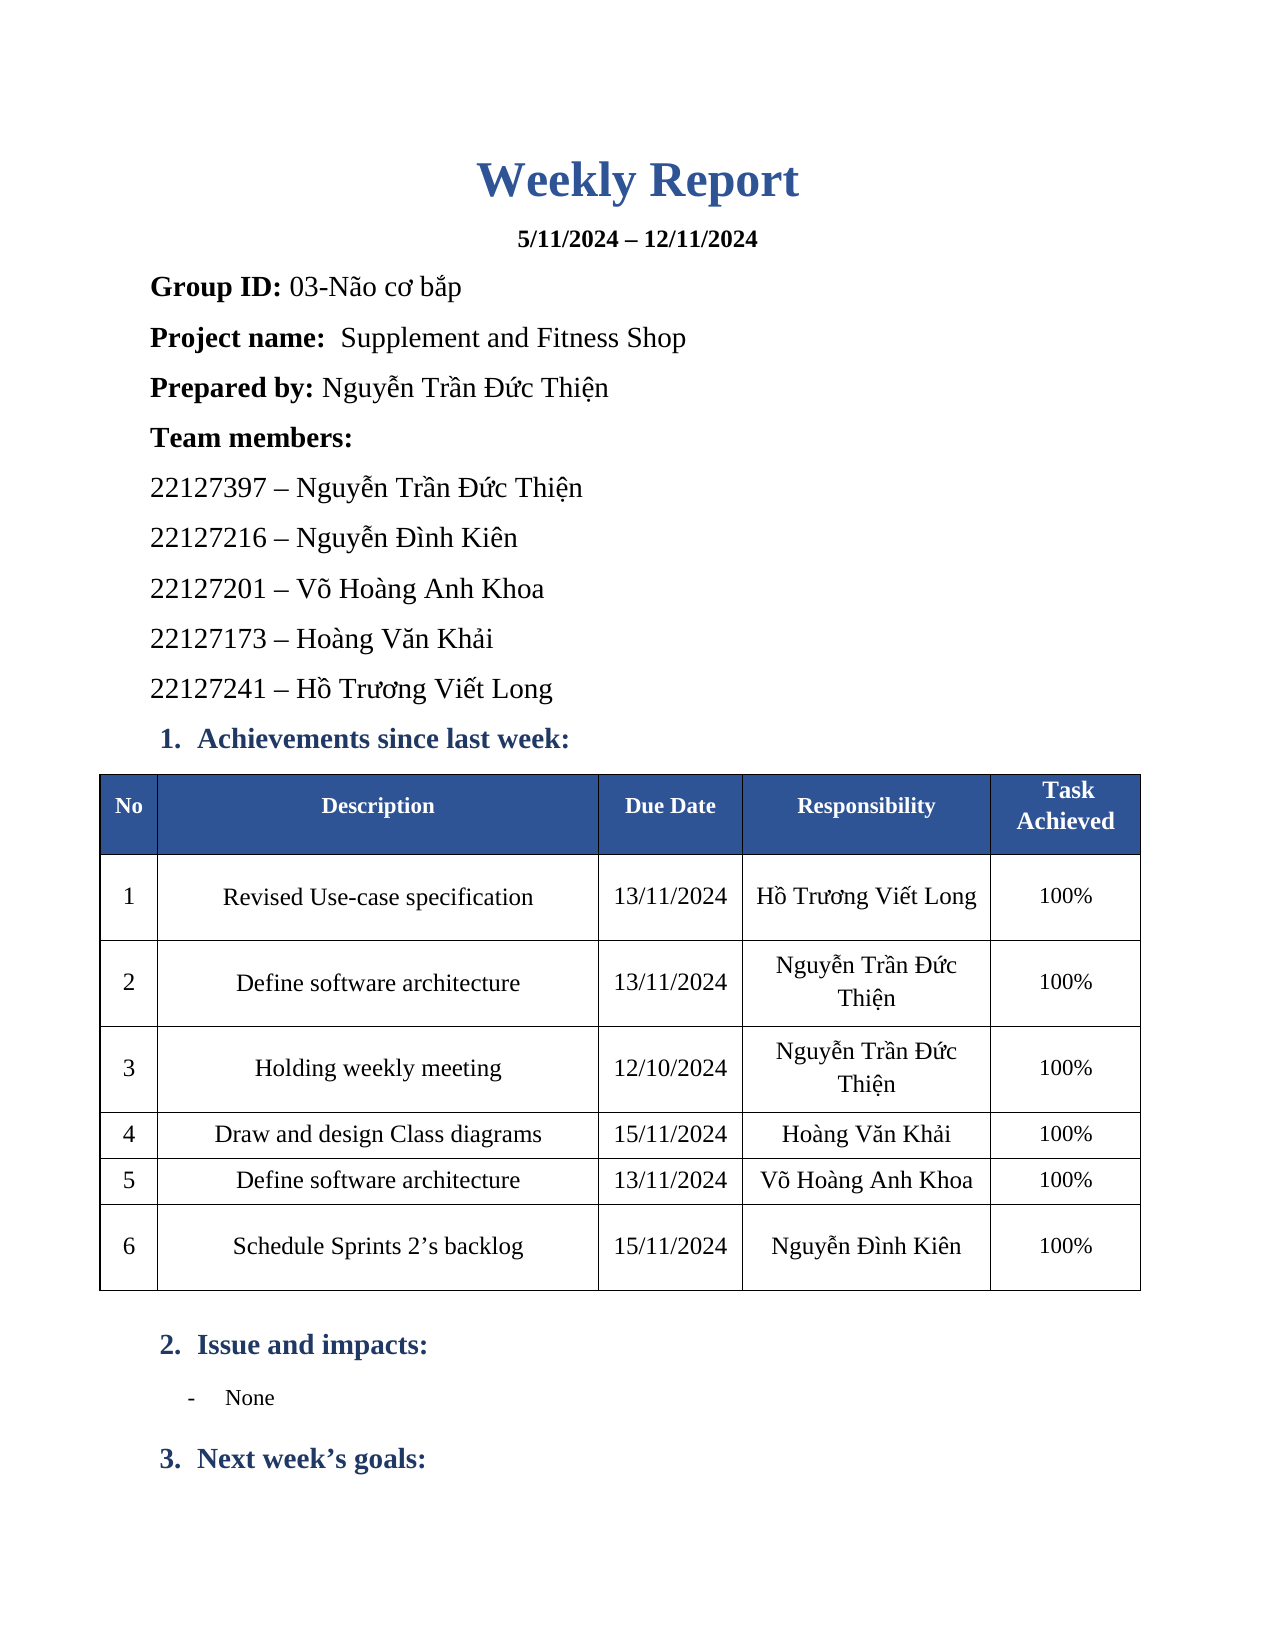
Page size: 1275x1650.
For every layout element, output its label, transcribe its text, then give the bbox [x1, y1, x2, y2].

text 22127241 – Hồ Trương Viết Long [150, 671, 1125, 705]
table_cell 13/11/2024 [599, 855, 742, 940]
table_cell 12/10/2024 [599, 1027, 742, 1112]
list None [187, 1384, 1125, 1410]
table_cell 100% [991, 855, 1140, 940]
table_cell Schedule Sprints 2’s backlog [158, 1205, 598, 1290]
table_cell 3 [101, 1027, 157, 1112]
table_cell Võ Hoàng Anh Khoa [743, 1159, 990, 1204]
text 22127201 – Võ Hoàng Anh Khoa [150, 571, 1125, 604]
table_cell Revised Use-case specification [158, 855, 598, 940]
text Group ID: 03-Não cơ bắp [150, 269, 1125, 303]
table_cell 4 [101, 1113, 157, 1158]
table_cell 5 [101, 1159, 157, 1204]
table_cell 13/11/2024 [599, 941, 742, 1026]
table_cell Hoàng Văn Khải [743, 1113, 990, 1158]
table_header Responsibility [743, 775, 990, 854]
table_cell 1 [101, 855, 157, 940]
table_cell 15/11/2024 [599, 1113, 742, 1158]
text 5/11/2024 – 12/11/2024 [150, 224, 1125, 253]
list Next week’s goals: [159, 1441, 1125, 1474]
table_header Description [158, 775, 598, 854]
text Project name: Supplement and Fitness Shop [150, 320, 1125, 353]
text 22127216 – Nguyễn Đình Kiên [150, 521, 1125, 554]
text 22127173 – Hoàng Văn Khải [150, 621, 1125, 654]
table_cell Define software architecture [158, 941, 598, 1026]
table_cell 100% [991, 941, 1140, 1026]
table_cell Hồ Trương Viết Long [743, 855, 990, 940]
table_cell Nguyễn Đình Kiên [743, 1205, 990, 1290]
table_cell 100% [991, 1027, 1140, 1112]
table_cell Draw and design Class diagrams [158, 1113, 598, 1158]
table_header Due Date [599, 775, 742, 854]
text Team members: [150, 420, 1125, 454]
table_cell 13/11/2024 [599, 1159, 742, 1204]
table_cell Define software architecture [158, 1159, 598, 1204]
table_cell 100% [991, 1159, 1140, 1204]
list Issue and impacts: [159, 1327, 1125, 1361]
table_cell 2 [101, 941, 157, 1026]
table_cell 100% [991, 1113, 1140, 1158]
table_cell Nguyễn Trần Đức Thiện [743, 941, 990, 1026]
table_cell 100% [991, 1205, 1140, 1290]
text 22127397 – Nguyễn Trần Đức Thiện [150, 470, 1125, 504]
table_cell 15/11/2024 [599, 1205, 742, 1290]
table_header No [101, 775, 157, 854]
text Prepared by: Nguyễn Trần Đức Thiện [150, 370, 1125, 403]
table_cell 6 [101, 1205, 157, 1290]
list Achievements since last week: [159, 721, 1125, 755]
table_cell Nguyễn Trần Đức Thiện [743, 1027, 990, 1112]
table_header Task Achieved [991, 775, 1140, 854]
table_cell Holding weekly meeting [158, 1027, 598, 1112]
text Weekly Report [150, 150, 1125, 207]
